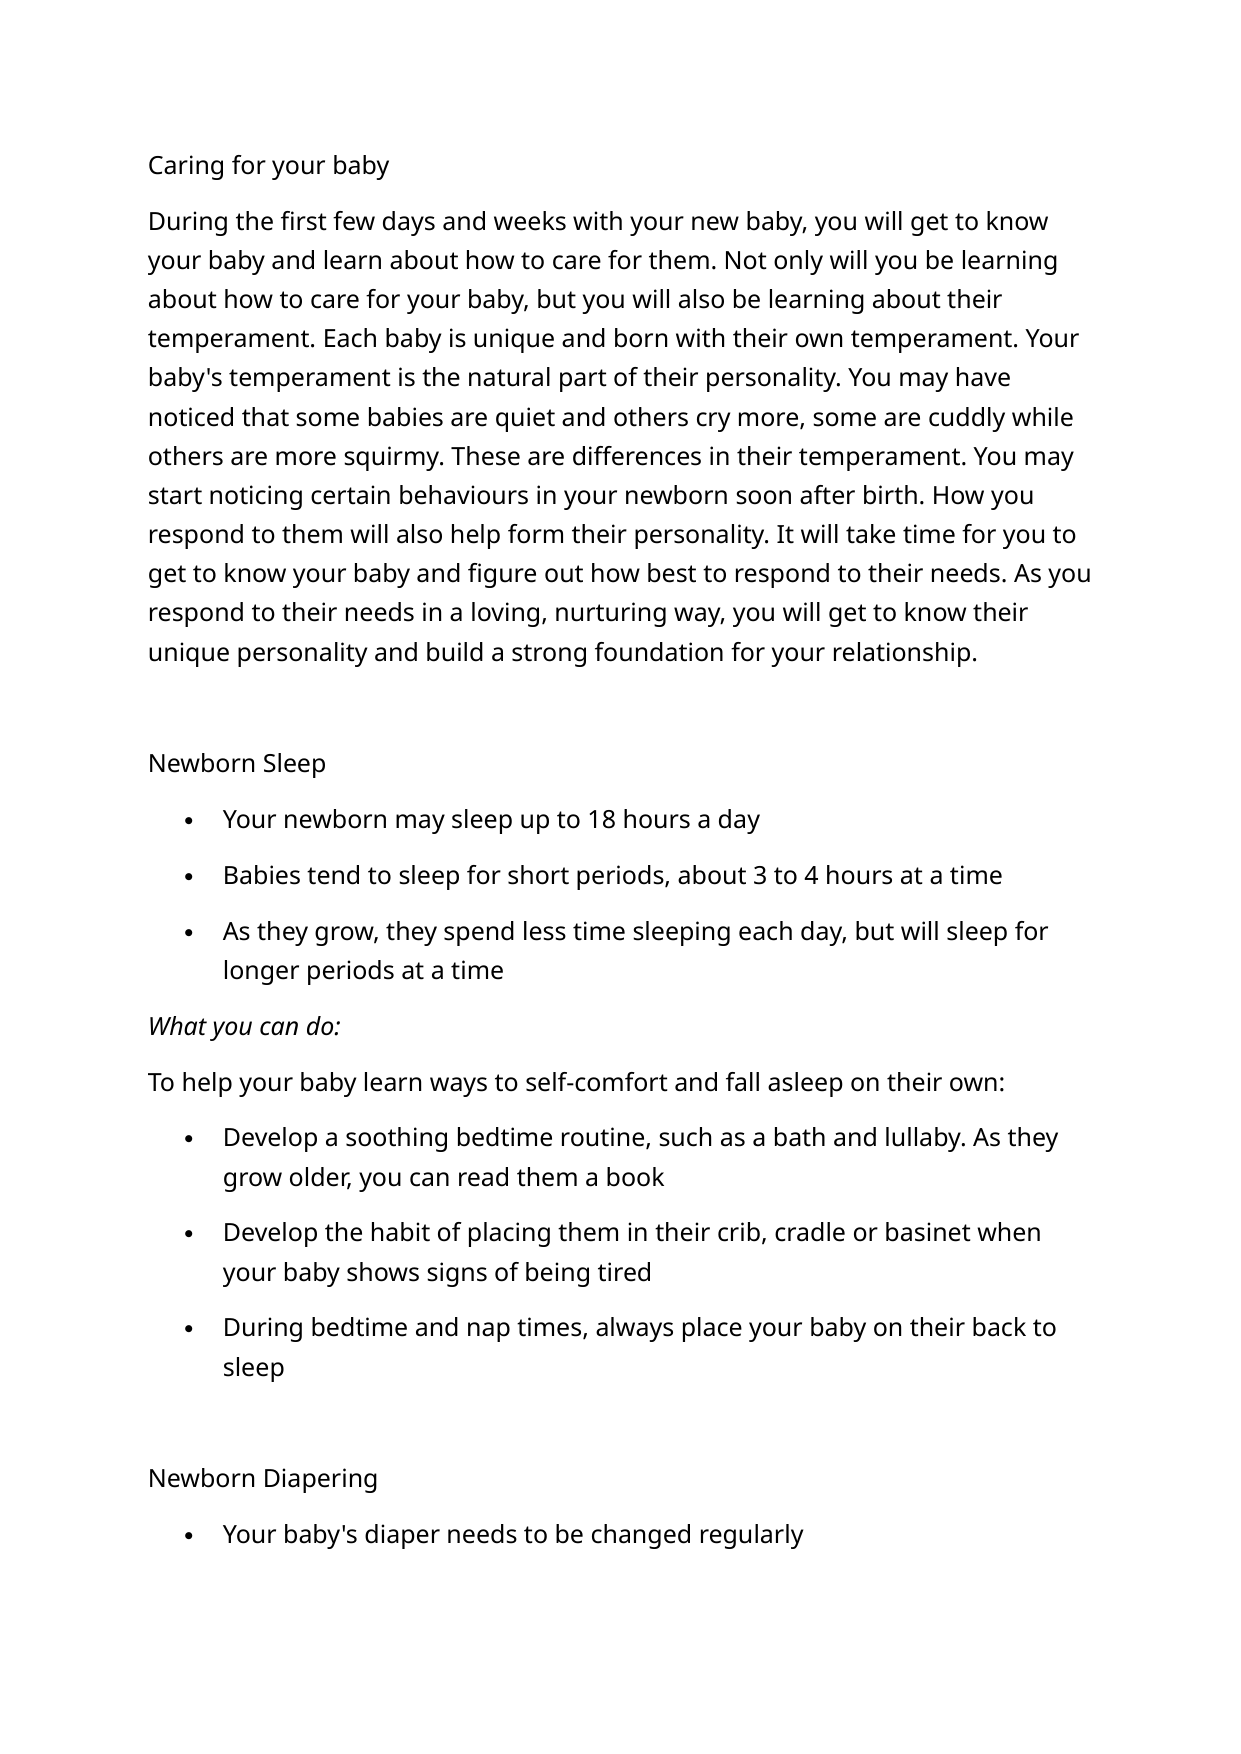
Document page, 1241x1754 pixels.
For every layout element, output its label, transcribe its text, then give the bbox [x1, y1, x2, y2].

text Caring for your baby [148, 148, 1093, 182]
list During bedtime and nap times, always place your baby on their back to sleep [185, 1310, 1093, 1383]
list Your baby's diaper needs to be changed regularly [185, 1517, 1093, 1551]
list Babies tend to sleep for short periods, about 3 to 4 hours at a time [185, 858, 1093, 892]
list Develop the habit of placing them in their crib, cradle or basinet when your baby shows signs of being tired [185, 1215, 1093, 1288]
list Develop a soothing bedtime routine, such as a bath and lullaby. As they grow older, you can read them a book [185, 1120, 1093, 1193]
text Newborn Sleep [148, 746, 1093, 780]
text Newborn Diapering [148, 1461, 1093, 1495]
list As they grow, they spend less time sleeping each day, but will sleep for longer periods at a time [185, 913, 1093, 987]
text What you can do: [148, 1008, 1093, 1042]
list Your newborn may sleep up to 18 hours a day [185, 802, 1093, 836]
text To help your baby learn ways to self-comfort and fall asleep on their own: [148, 1064, 1093, 1098]
text During the first few days and weeks with your new baby, you will get to know your baby and learn about how to care for them. Not only will you be learning about how to care for your baby, but you will also be learning about their temperament. Each baby is unique and born with their own temperament. Your baby's temperament is the natural part of their personality. You may have noticed that some babies are quiet and others cry more, some are cuddly while others are more squirmy. These are differences in their temperament. You may start noticing certain behaviours in your newborn soon after birth. How you respond to them will also help form their personality. It will take time for you to get to know your baby and figure out how best to respond to their needs. As you respond to their needs in a loving, nurturing way, you will get to know their unique personality and build a strong foundation for your relationship. [148, 203, 1093, 668]
